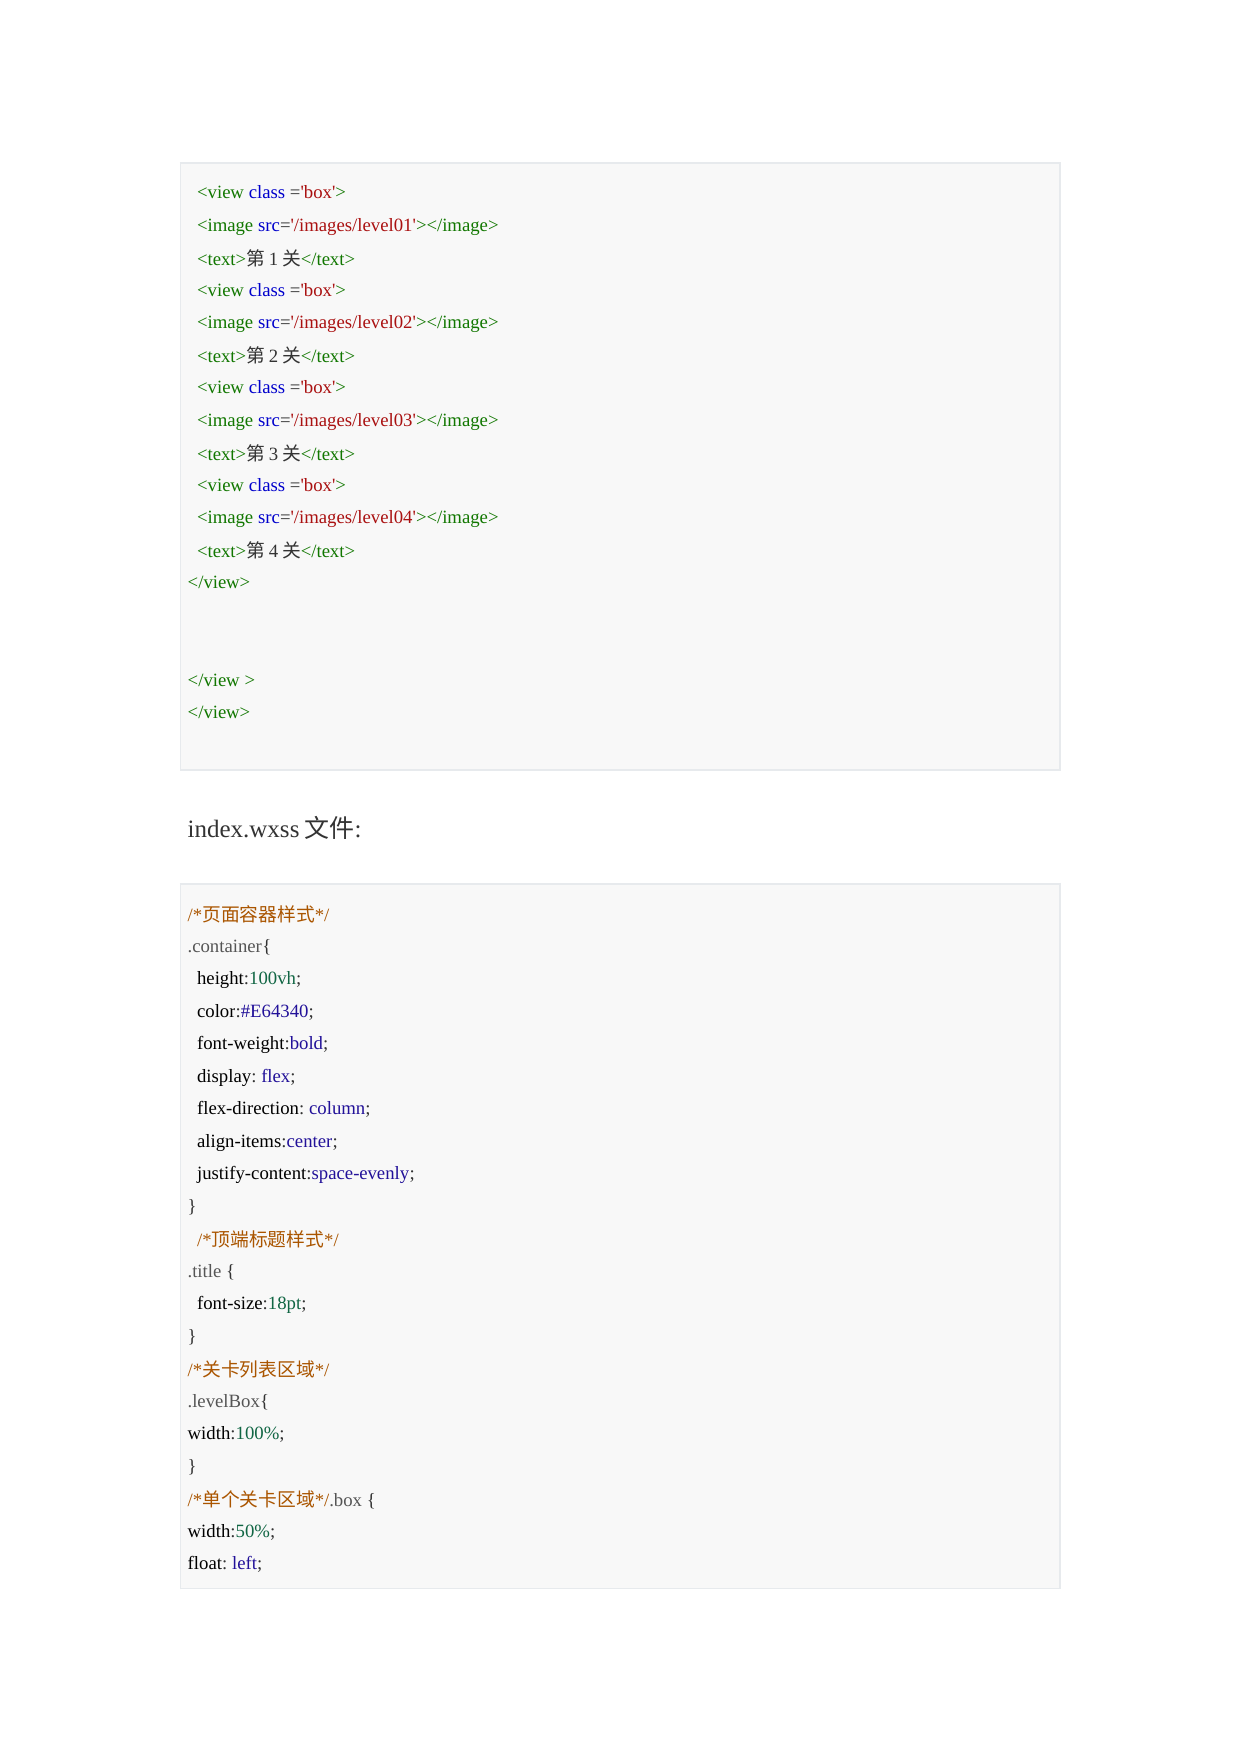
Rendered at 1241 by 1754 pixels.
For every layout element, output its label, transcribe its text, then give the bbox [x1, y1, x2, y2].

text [181, 885, 1059, 1588]
text index.wxss文件: [187, 794, 1053, 859]
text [181, 164, 1059, 769]
